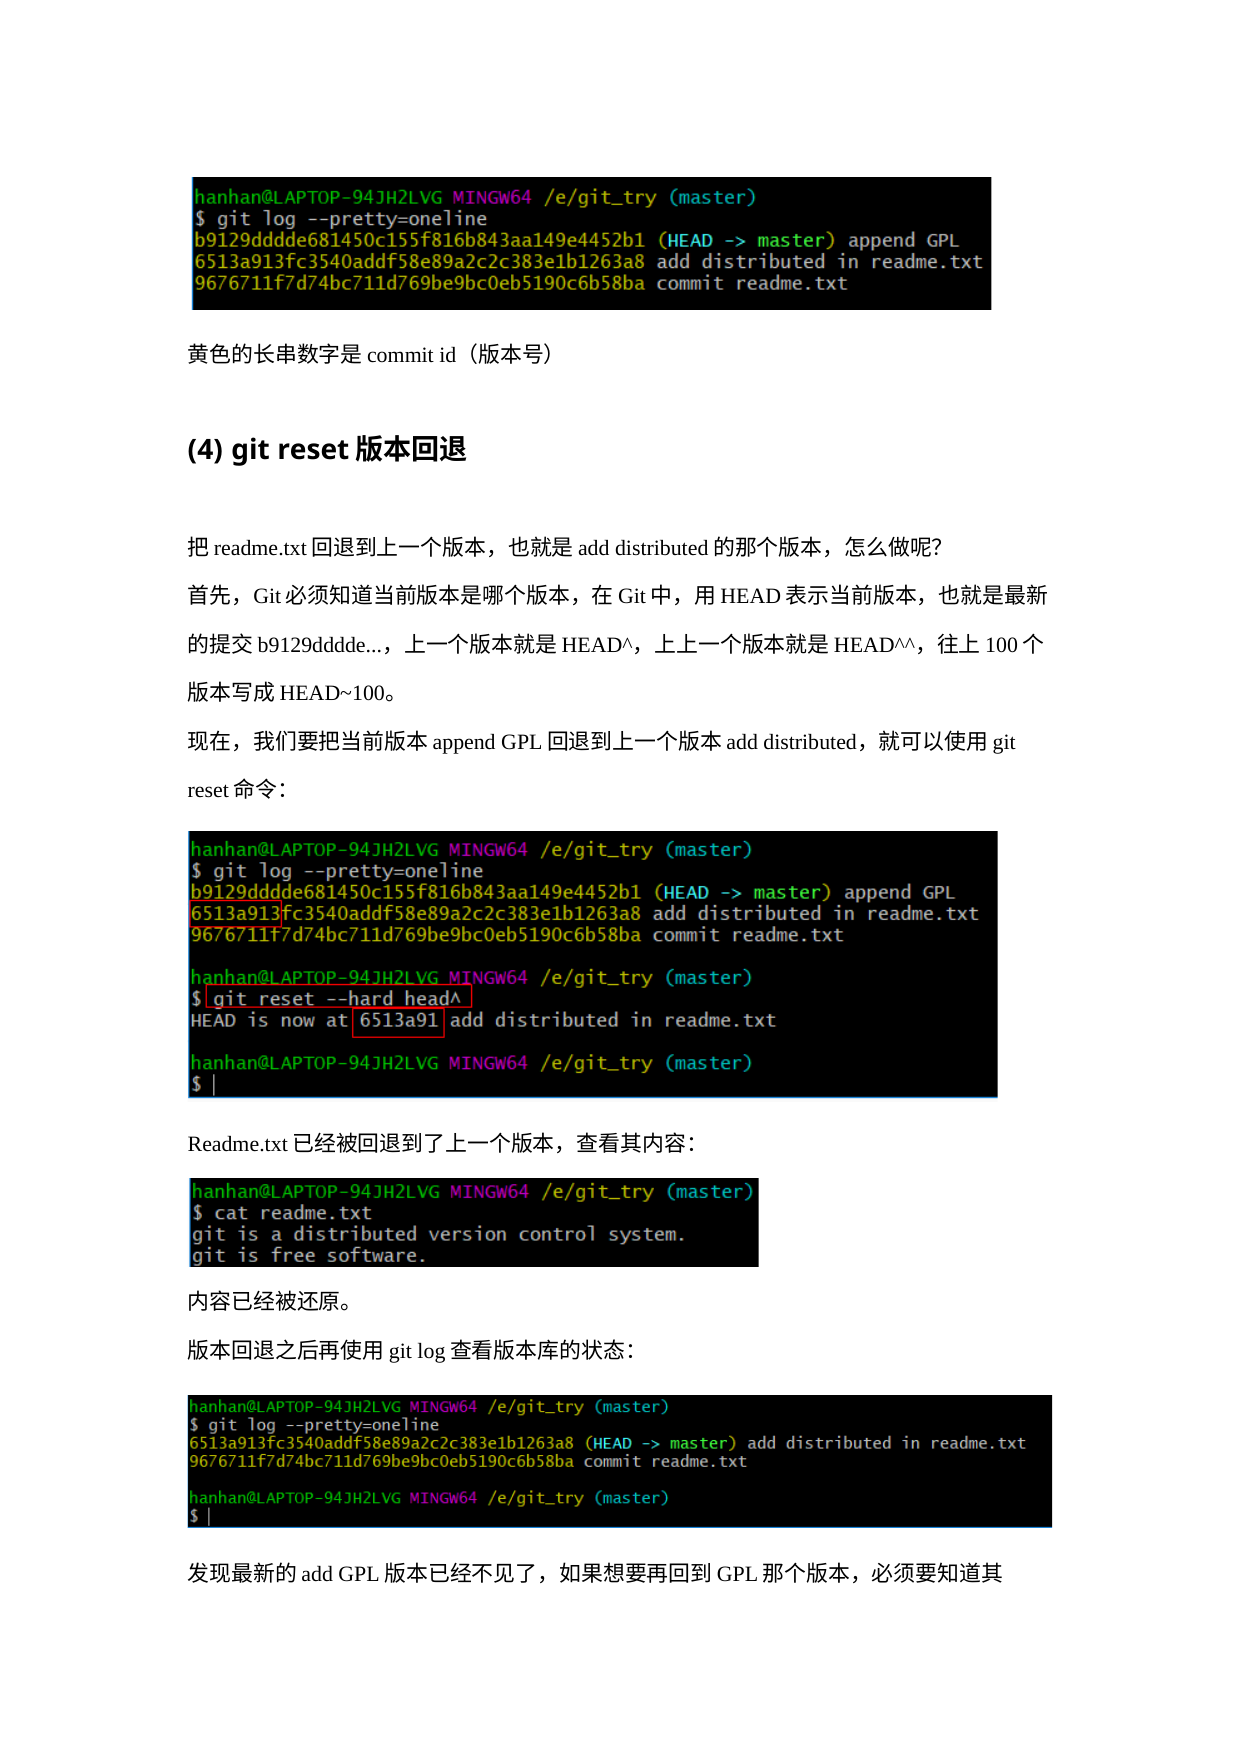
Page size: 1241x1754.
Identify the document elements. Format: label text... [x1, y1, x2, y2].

picture [187, 1395, 1053, 1528]
picture [187, 1178, 759, 1267]
list 黄色的长串数字是commit id（版本号） [187, 337, 1053, 369]
list 内容已经被还原。 [187, 1284, 1053, 1316]
list 现在，我们要把当前版本append GPL回退到上一个版本add distributed，就可以使用git reset命令： [187, 723, 1053, 804]
picture [187, 177, 992, 310]
list 把readme.txt回退到上一个版本，也就是add distributed的那个版本，怎么做呢？ [187, 529, 1053, 562]
list 版本回退之后再使用git log查看版本库的状态： [187, 1332, 1053, 1365]
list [187, 1556, 1053, 1588]
subtitle git reset版本回退 [187, 414, 1053, 479]
picture [187, 831, 998, 1102]
list 首先，Git必须知道当前版本是哪个版本，在Git中，用HEAD表示当前版本，也就是最新的提交b9129dddde...，上一个版本就是HEAD^，上上一个版本就是HEAD^^，往上100个版本写成HEAD~100。 [187, 577, 1053, 707]
list Readme.txt已经被回退到了上一个版本，查看其内容： [187, 1126, 1053, 1158]
